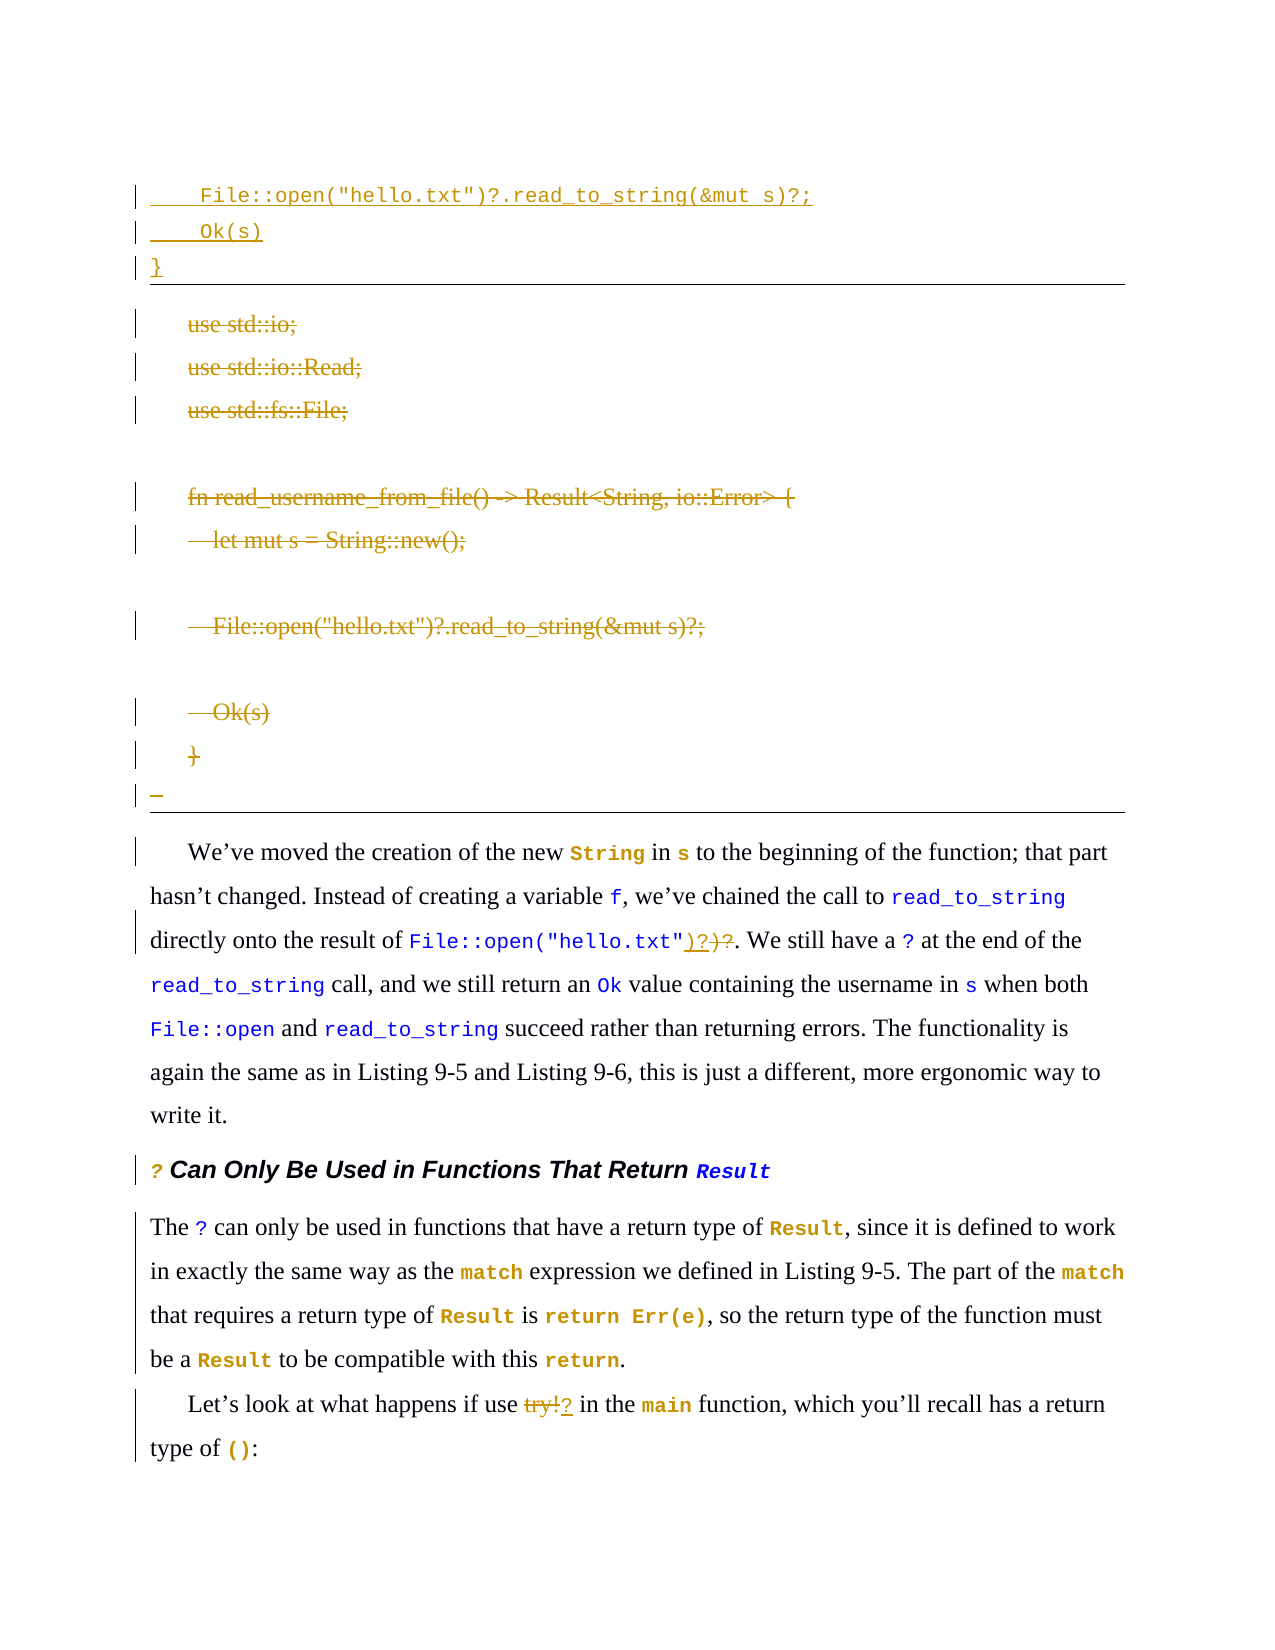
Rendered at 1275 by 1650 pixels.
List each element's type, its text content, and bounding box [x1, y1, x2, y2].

text We’ve moved the creation of the new String in s to the beginning of the function; that part hasn’t changed. Instead of creating a variable f, we’ve chained the call to read_to_string directly onto the result of File::open("hello.txt". We still have a ? at the end of the read_to_string call, and we still return an Ok value containing the username in s when both File::open and read_to_string succeed rather than returning errors. The functionality is again the same as in Listing 9-5 and Listing 9-6, this is just a different, more ergonomic way to write it. [150, 837, 1125, 1128]
text Let’s look at what happens if use in the main function, which you’ll recall has a return type of (): [150, 1389, 1125, 1462]
text The ? can only be used in functions that have a return type of Result, since it is defined to work in exactly the same way as the match expression we defined in Listing 9-5. The part of the match that requires a return type of Result is return Err(e), so the return type of the function must be a Result to be compatible with this return. [150, 1212, 1125, 1374]
text ? Can Only Be Used in Functions That Return Result [150, 1155, 1125, 1185]
